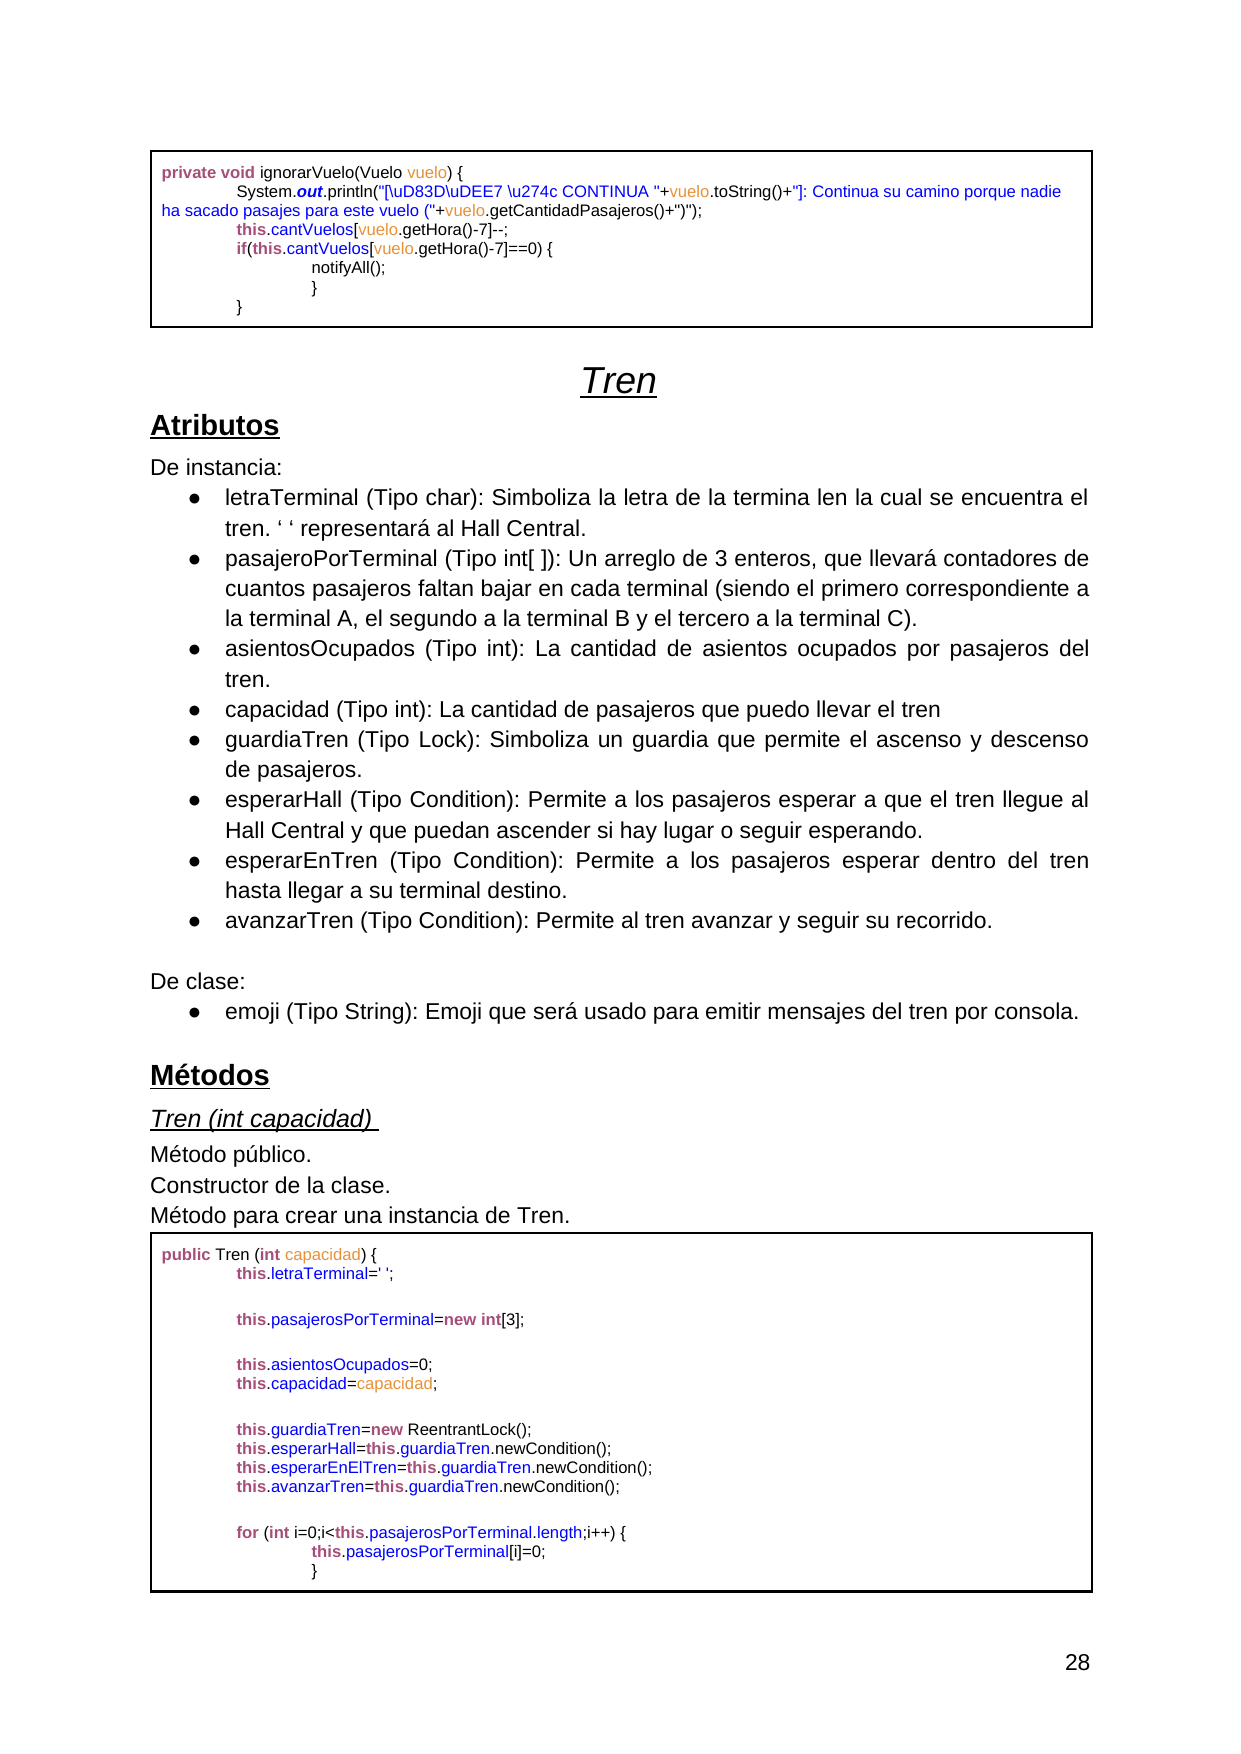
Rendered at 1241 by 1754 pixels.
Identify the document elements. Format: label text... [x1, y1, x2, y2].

list letraTerminal (Tipo char): Simboliza la letra de la termina len la cual se encuentra el tren. ‘ ‘ representará al Hall Central. [187, 484, 1090, 541]
text Método público. [150, 1141, 1090, 1168]
list avanzarTren (Tipo Condition): Permite al tren avanzar y seguir su recorrido. [187, 907, 1090, 934]
text De instancia: [150, 454, 1090, 481]
subtitle Atributos [150, 408, 1090, 442]
list guardiaTren (Tipo Lock): Simboliza un guardia que permite el ascenso y descenso de pasajeros. [187, 726, 1090, 783]
text Método para crear una instancia de Tren. [150, 1202, 1090, 1228]
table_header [152, 1234, 1091, 1590]
table_header private void ignorarVuelo(Vuelo vuelo) { System.out.println("[\uD83D\uDEE7 \u274c CONTINUA "+vuelo.toString()+"]: Continua su camino porque nadie ha sacado pasajes para este vuelo ("+vuelo.getCantidadPasajeros()+")"); this.cantVuelos[vuelo.getHora()-7]--; if(this.cantVuelos[vuelo.getHora()-7]==0) { notifyAll(); } } [152, 152, 1091, 326]
list asientosOcupados (Tipo int): La cantidad de asientos ocupados por pasajeros del tren. [187, 635, 1090, 692]
list capacidad (Tipo int): La cantidad de pasajeros que puedo llevar el tren [187, 696, 1090, 722]
subtitle Métodos [150, 1058, 1090, 1092]
list esperarEnTren (Tipo Condition): Permite a los pasajeros esperar dentro del tren hasta llegar a su terminal destino. [187, 847, 1090, 903]
text De clase: [150, 968, 1090, 994]
text Constructor de la clase. [150, 1172, 1090, 1198]
subtitle Tren [150, 358, 1090, 402]
subtitle Tren (int capacidad) [150, 1104, 1090, 1133]
list emoji (Tipo String): Emoji que será usado para emitir mensajes del tren por consola. [187, 998, 1090, 1024]
list pasajeroPorTerminal (Tipo int[ ]): Un arreglo de 3 enteros, que llevará contadores de cuantos pasajeros faltan bajar en cada terminal (siendo el primero correspondiente a la terminal A, el segundo a la terminal B y el tercero a la terminal C). [187, 545, 1090, 632]
list esperarHall (Tipo Condition): Permite a los pasajeros esperar a que el tren llegue al Hall Central y que puedan ascender si hay lugar o seguir esperando. [187, 786, 1090, 843]
